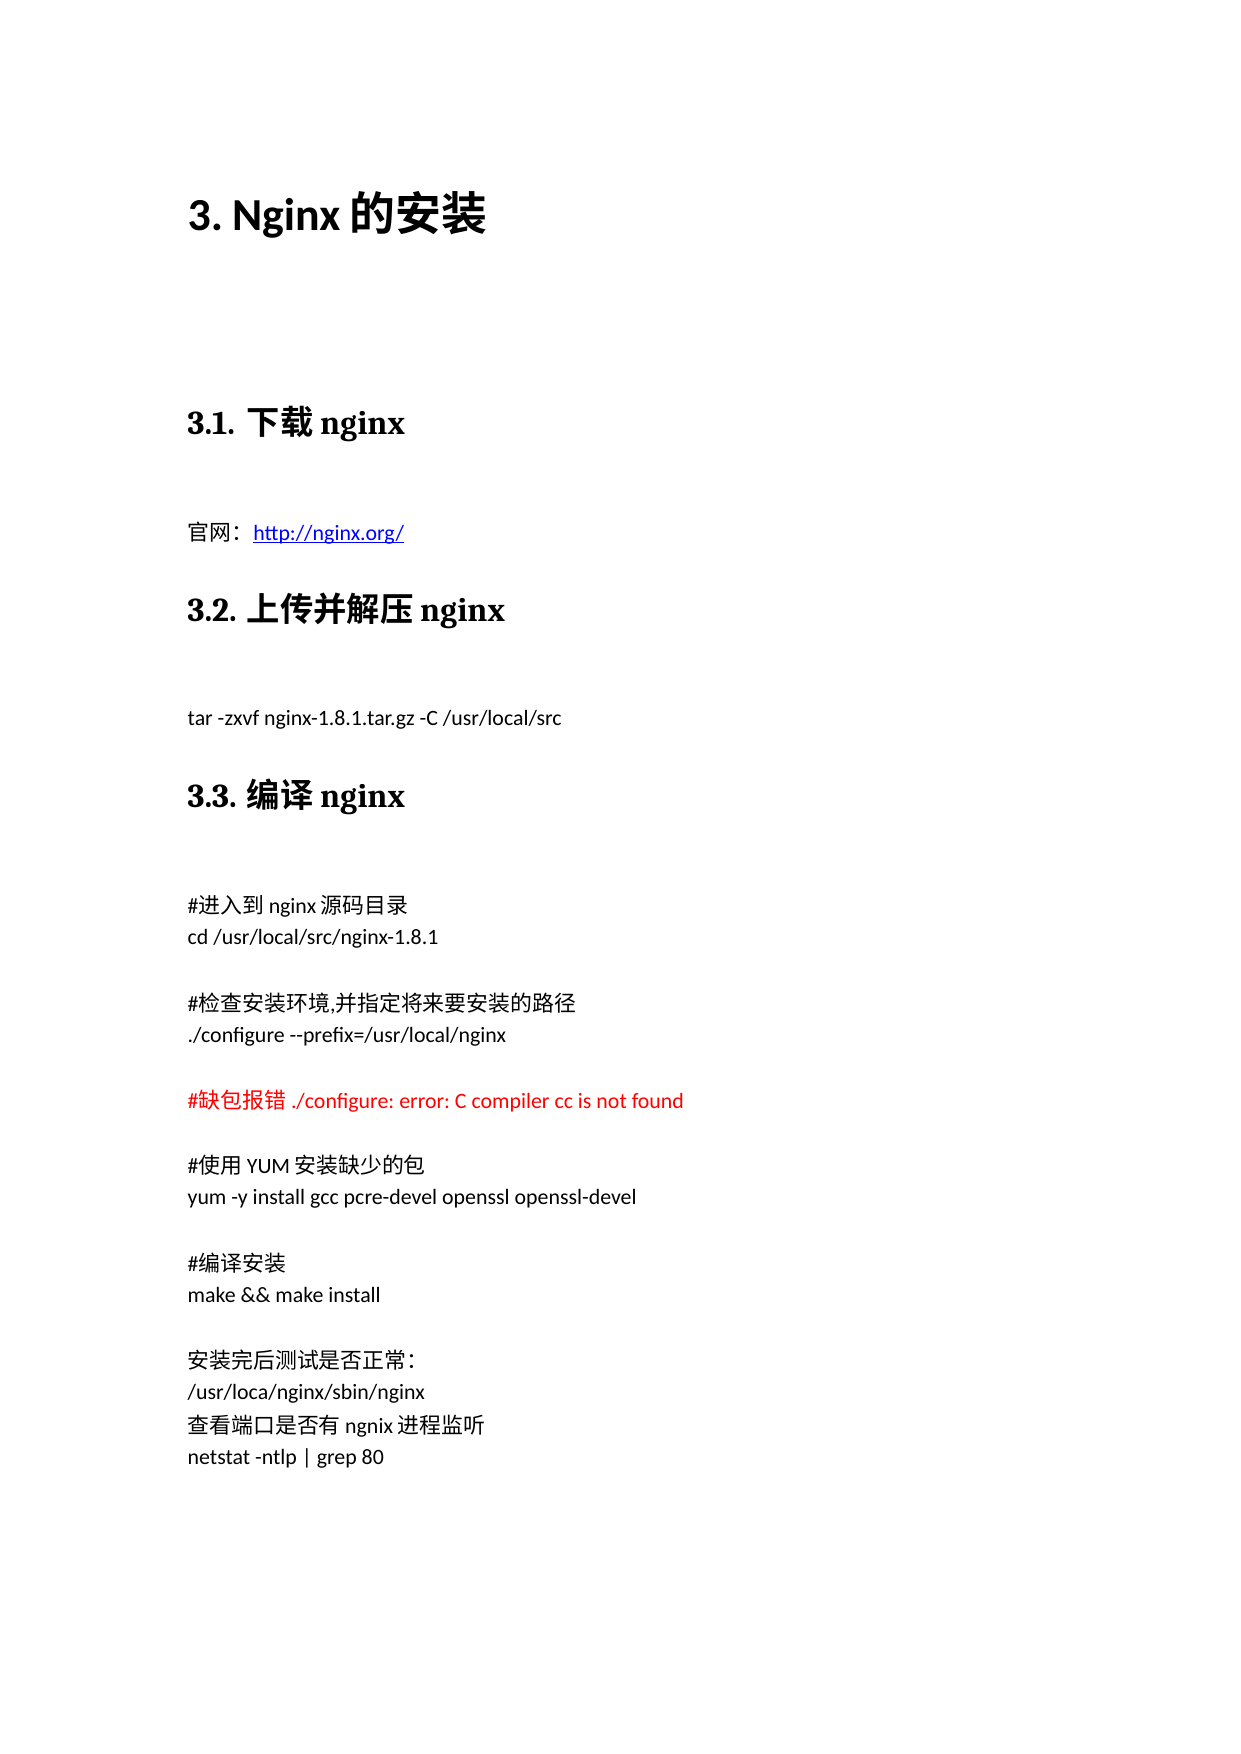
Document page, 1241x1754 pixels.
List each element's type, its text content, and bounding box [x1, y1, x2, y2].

text 安装完后测试是否正常： [187, 1343, 1053, 1376]
subtitle 编译nginx [187, 761, 1053, 826]
text #进入到nginx源码目录 [187, 888, 1053, 921]
text ./configure --prefix=/usr/local/nginx [187, 1018, 1053, 1051]
text 官网：http://nginx.org/ [187, 514, 1053, 547]
text #缺包报错 ./configure: error: C compiler cc is not found [187, 1083, 1053, 1116]
text netstat -ntlp | grep 80 [187, 1441, 1053, 1473]
text /usr/loca/nginx/sbin/nginx [187, 1376, 1053, 1408]
subtitle 上传并解压nginx [187, 574, 1053, 639]
text #检查安装环境,并指定将来要安装的路径 [187, 986, 1053, 1018]
text #使用YUM安装缺少的包 [187, 1148, 1053, 1181]
text cd /usr/local/src/nginx-1.8.1 [187, 921, 1053, 953]
subtitle 下载nginx [187, 387, 1053, 452]
text 查看端口是否有ngnix进程监听 [187, 1408, 1053, 1441]
text make && make install [187, 1278, 1053, 1311]
text yum -y install gcc pcre-devel openssl openssl-devel [187, 1181, 1053, 1213]
text tar -zxvf nginx-1.8.1.tar.gz -C /usr/local/src [187, 701, 1053, 734]
text #编译安装 [187, 1246, 1053, 1278]
subtitle Nginx的安装 [187, 162, 1053, 259]
